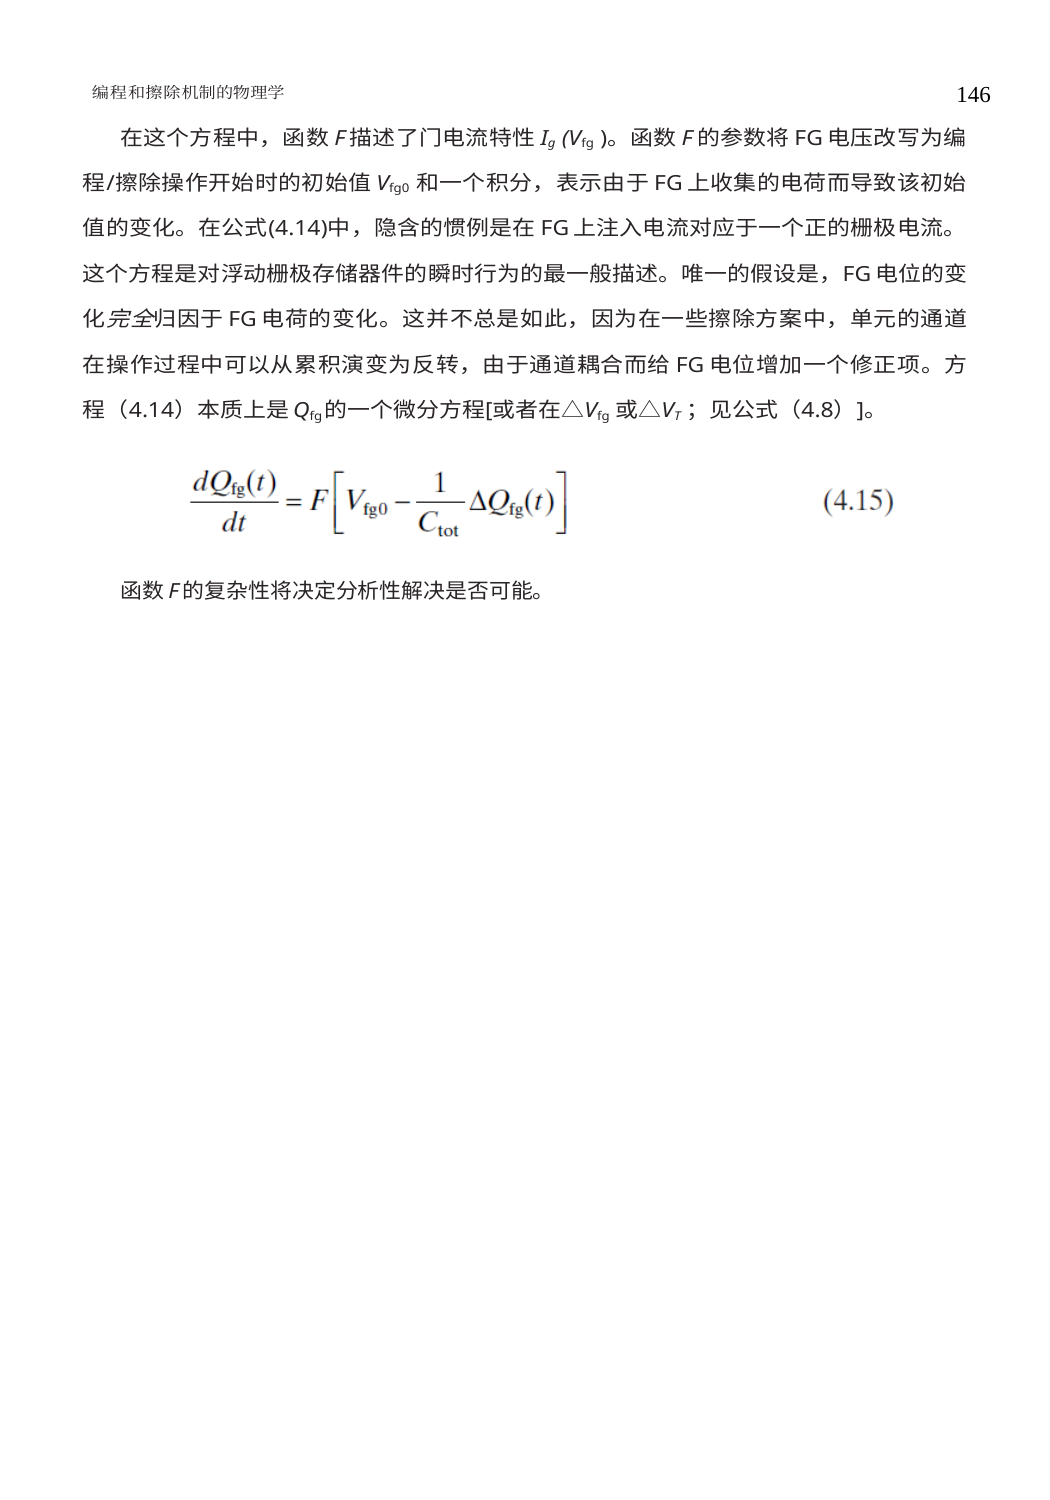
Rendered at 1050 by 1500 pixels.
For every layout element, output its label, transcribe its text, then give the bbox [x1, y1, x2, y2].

picture [188, 449, 900, 552]
text 在这个方程中，函数F描述了门电流特性Ig (Vfg )。函数F的参数将FG电压改写为编程/擦除操作开始时的初始值Vfg0 和一个积分，表示由于FG上收集的电荷而导致该初始值的变化。在公式(4.14)中，隐含的惯例是在FG上注入电流对应于一个正的栅极电流。这个方程是对浮动栅极存储器件的瞬时行为的最一般描述。唯一的假设是，FG电位的变化完全归因于FG电荷的变化。这并不总是如此，因为在一些擦除方案中，单元的通道在操作过程中可以从累积演变为反转，由于通道耦合而给FG电位增加一个修正项。方程（4.14）本质上是Qfg的一个微分方程[或者在△Vfg 或△VT ；见公式（4.8）]。 [83, 121, 967, 424]
text 函数F的复杂性将决定分析性解决是否可能。 [83, 574, 967, 604]
